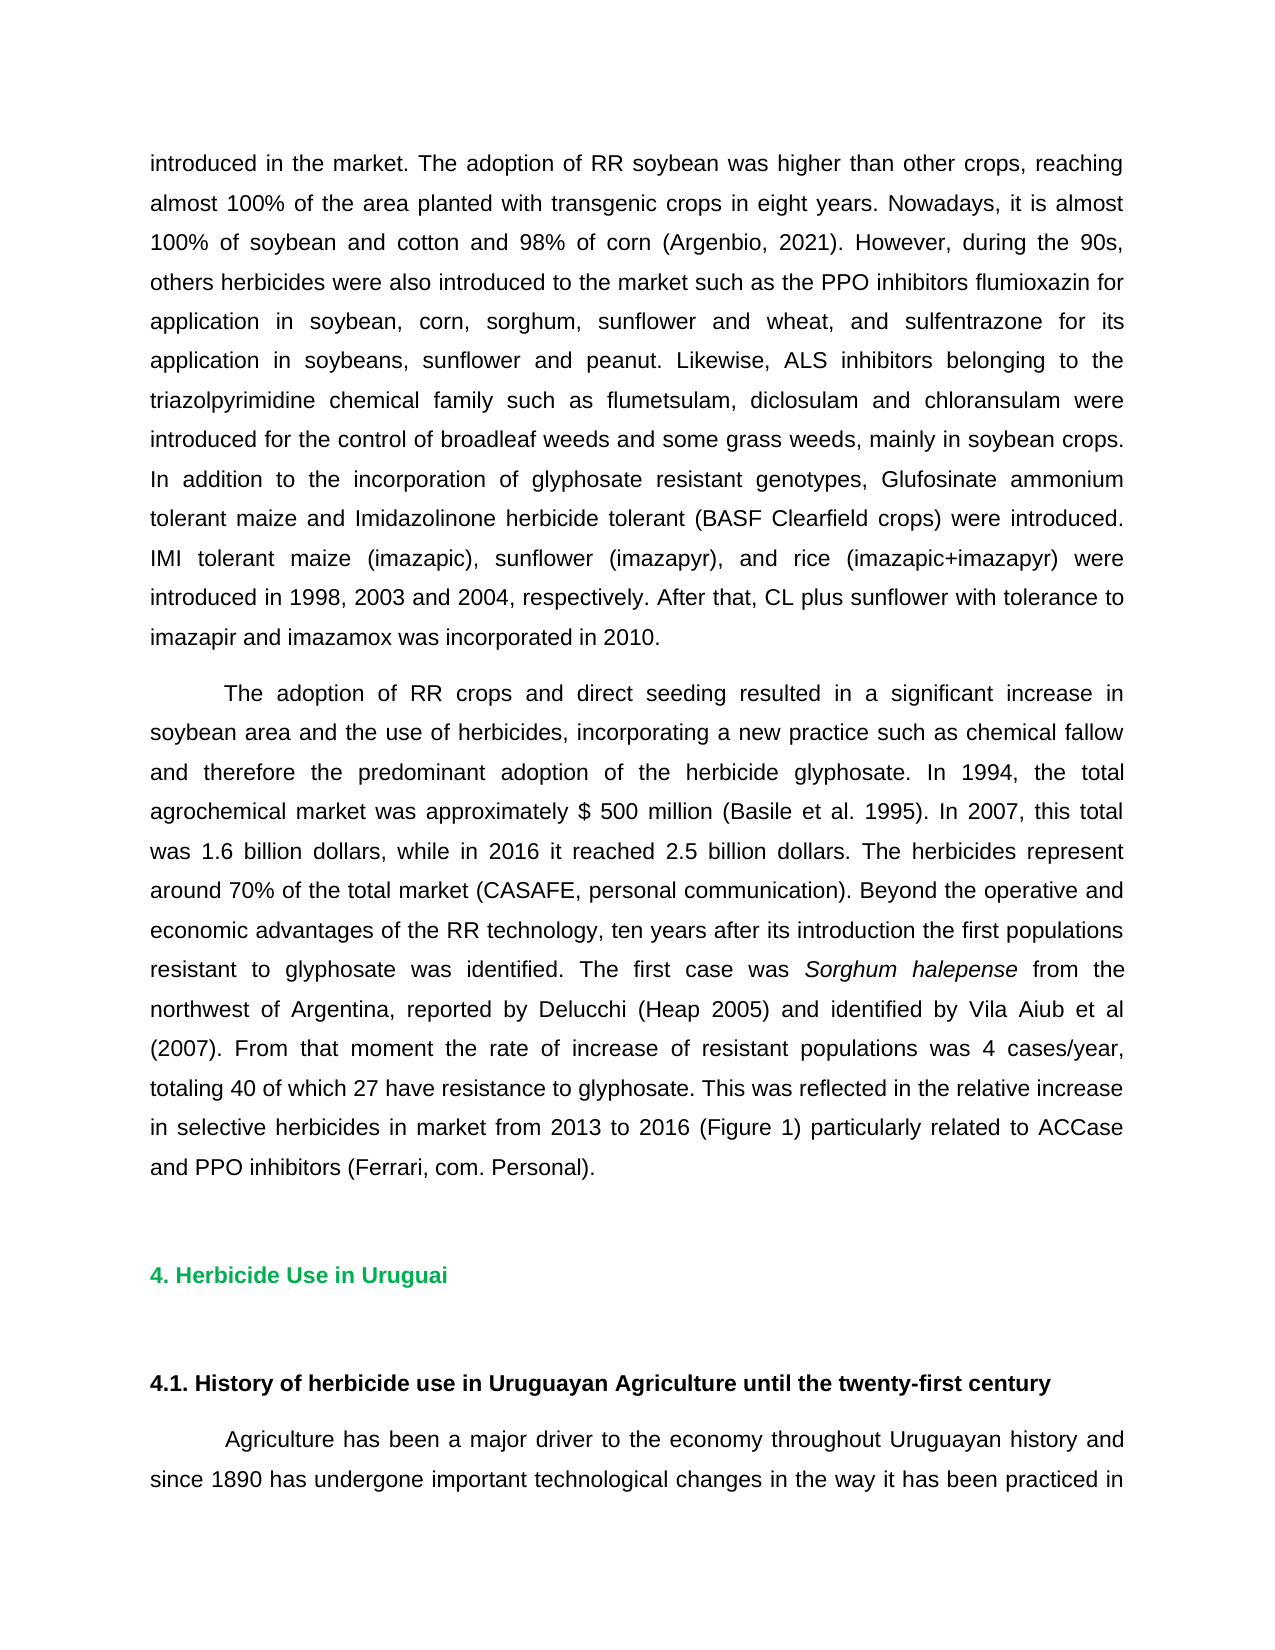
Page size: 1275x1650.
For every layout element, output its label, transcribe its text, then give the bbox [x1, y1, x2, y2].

text 4.1. History of herbicide use in Uruguayan Agriculture until the twenty-first century [150, 1370, 1125, 1396]
text 4. Herbicide Use in Uruguai [150, 1262, 1125, 1288]
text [150, 1426, 1125, 1492]
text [150, 150, 1125, 650]
text The adoption of RR crops and direct seeding resulted in a significant increase in soybean area and the use of herbicides, incorporating a new practice such as chemical fallow and therefore the predominant adoption of the herbicide glyphosate. In 1994, the total agrochemical market was approximately $ 500 million (Basile et al. 1995). In 2007, this total was 1.6 billion dollars, while in 2016 it reached 2.5 billion dollars. The herbicides represent around 70% of the total market (CASAFE, personal communication). Beyond the operative and economic advantages of the RR technology, ten years after its introduction the first populations resistant to glyphosate was identified. The first case was Sorghum halepense from the northwest of Argentina, reported by Delucchi (Heap 2005) and identified by Vila Aiub et al (2007). From that moment the rate of increase of resistant populations was 4 cases/year, totaling 40 of which 27 have resistance to glyphosate. This was reflected in the relative increase in selective herbicides in market from 2013 to 2016 (Figure 1) particularly related to ACCase and PPO inhibitors (Ferrari, com. Personal). [150, 680, 1125, 1180]
